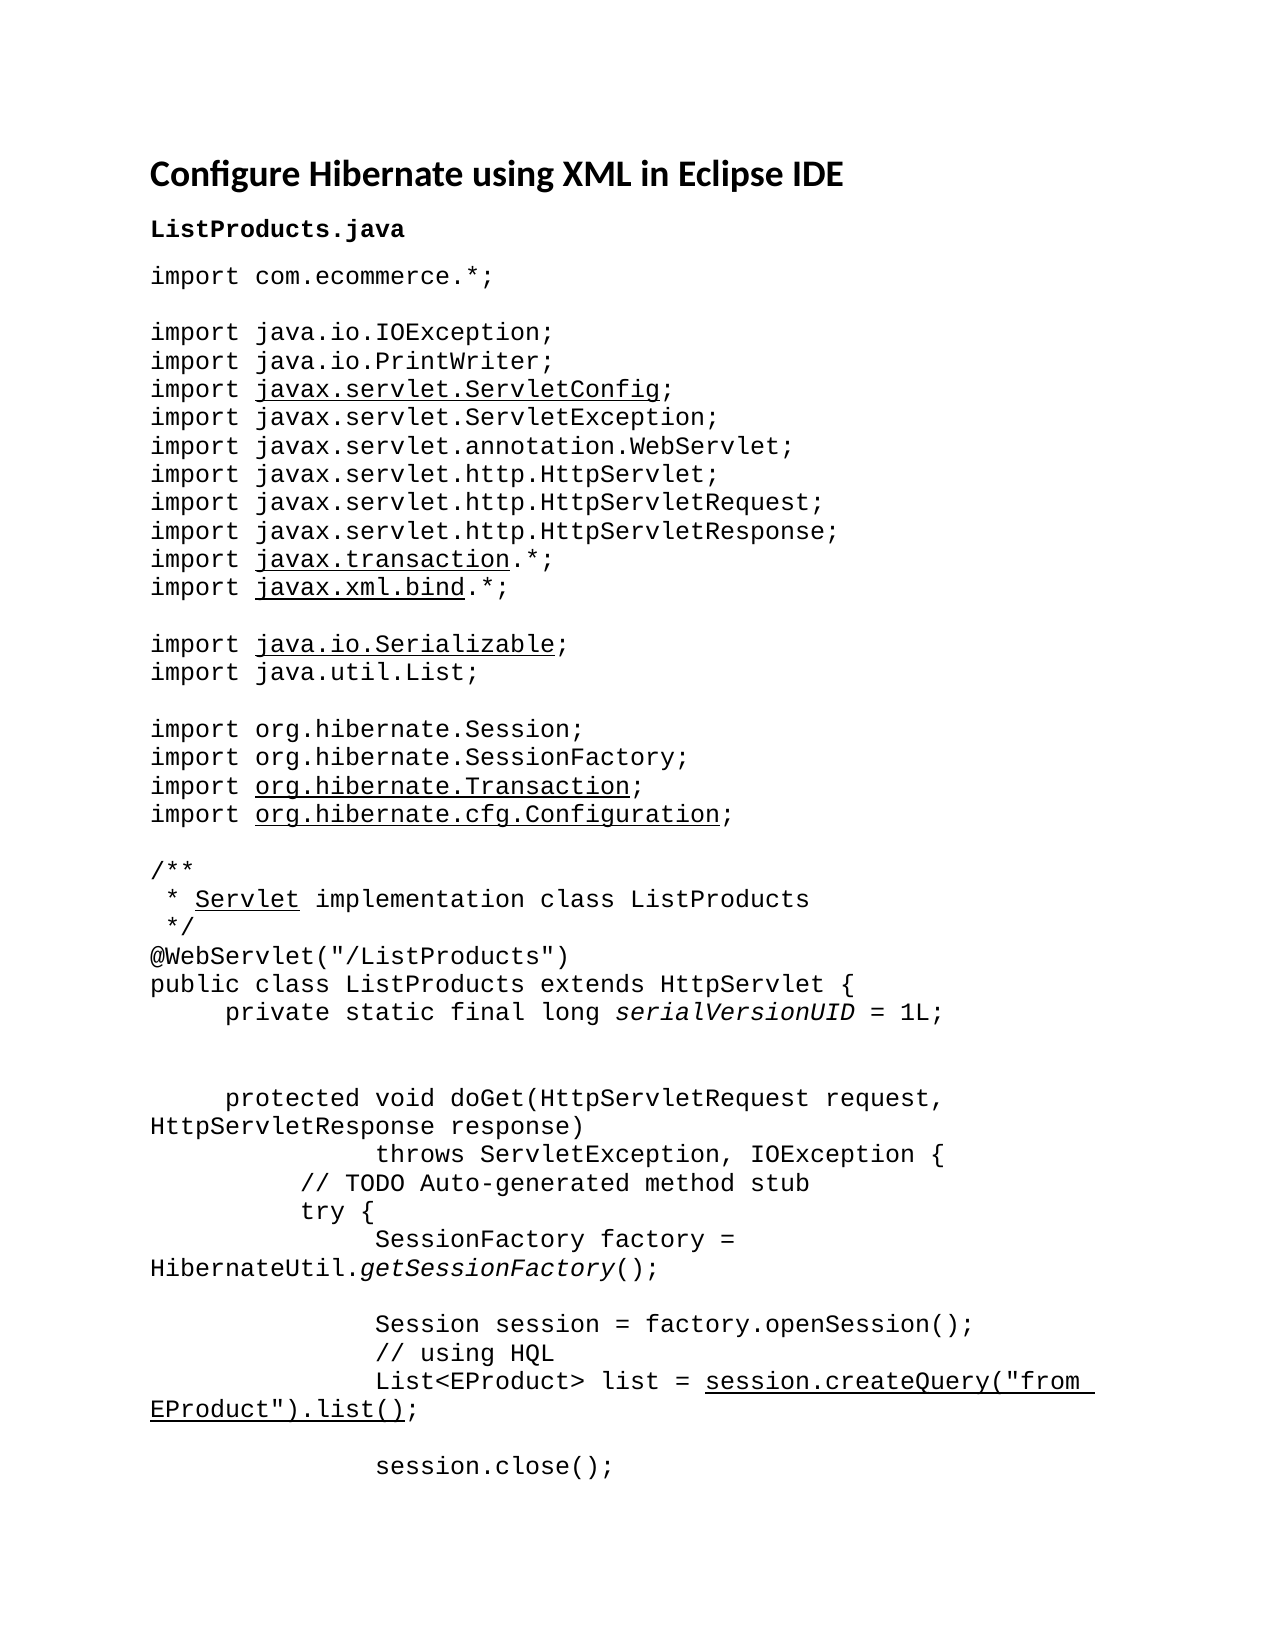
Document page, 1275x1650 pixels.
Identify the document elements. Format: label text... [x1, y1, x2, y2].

text import javax.servlet.annotation.WebServlet; [150, 433, 1125, 462]
text import java.io.Serializable; [150, 632, 1125, 660]
text List<EProduct> list = session.createQuery("from EProduct").list(); [150, 1369, 1125, 1425]
text */ [150, 915, 1125, 943]
text import javax.servlet.ServletException; [150, 405, 1125, 433]
text Configure Hibernate using XML in Eclipse IDE [150, 150, 1125, 196]
text import com.ecommerce.*; [150, 263, 1125, 292]
text /** [150, 858, 1125, 887]
text try { [150, 1199, 1125, 1227]
text session.close(); [150, 1454, 1125, 1482]
text import javax.servlet.ServletConfig; [150, 377, 1125, 405]
text import javax.xml.bind.*; [150, 575, 1125, 603]
text import org.hibernate.SessionFactory; [150, 745, 1125, 773]
text import org.hibernate.Session; [150, 717, 1125, 745]
text SessionFactory factory = HibernateUtil.getSessionFactory(); [150, 1227, 1125, 1284]
text import java.util.List; [150, 660, 1125, 688]
text import org.hibernate.Transaction; [150, 773, 1125, 802]
text private static final long serialVersionUID = 1L; [150, 1000, 1125, 1028]
text import org.hibernate.cfg.Configuration; [150, 802, 1125, 830]
text public class ListProducts extends HttpServlet { [150, 972, 1125, 1000]
text // using HQL [150, 1340, 1125, 1369]
text ListProducts.java [150, 216, 1125, 244]
text // TODO Auto-generated method stub [150, 1170, 1125, 1199]
text import java.io.IOException; [150, 320, 1125, 348]
text protected void doGet(HttpServletRequest request, HttpServletResponse response) [150, 1085, 1125, 1142]
text @WebServlet("/ListProducts") [150, 943, 1125, 972]
text throws ServletException, IOException { [150, 1142, 1125, 1170]
text import javax.servlet.http.HttpServletRequest; [150, 490, 1125, 518]
text import javax.servlet.http.HttpServlet; [150, 462, 1125, 490]
text Session session = factory.openSession(); [150, 1312, 1125, 1340]
text * Servlet implementation class ListProducts [150, 887, 1125, 915]
text import javax.servlet.http.HttpServletResponse; [150, 518, 1125, 547]
text import java.io.PrintWriter; [150, 348, 1125, 377]
text import javax.transaction.*; [150, 547, 1125, 575]
